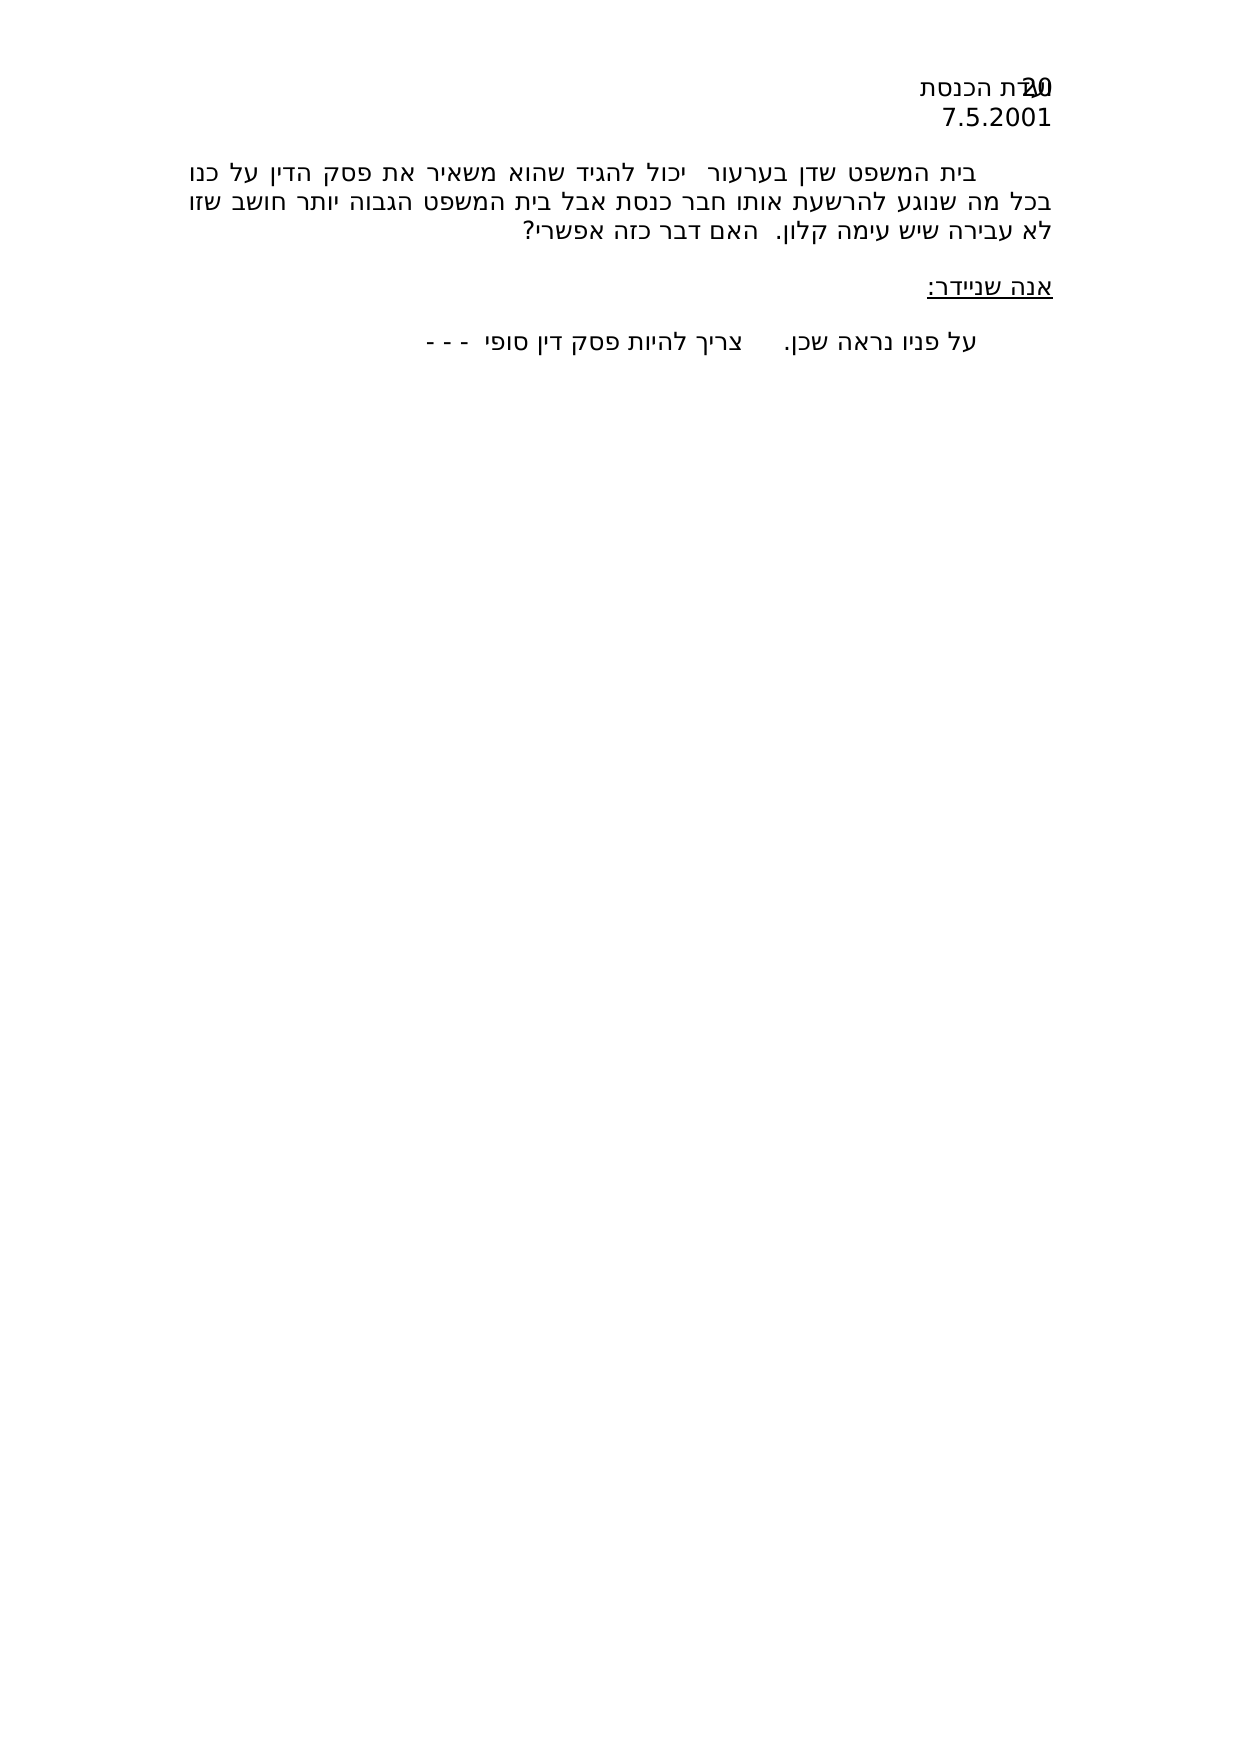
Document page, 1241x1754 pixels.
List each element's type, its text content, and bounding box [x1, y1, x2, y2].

text אנה שניידר: [187, 272, 1053, 301]
text בית המשפט שדן בערעור יכול להגיד שהוא משאיר את פסק הדין על כנו בכל מה שנוגע להרשעת אותו חבר כנסת אבל בית המשפט הגבוה יותר חושב שזו לא עבירה שיש עימה קלון. האם דבר כזה אפשרי? [187, 158, 1053, 246]
text על פניו נראה שכן. צריך להיות פסק דין סופי - - - [187, 328, 1053, 357]
